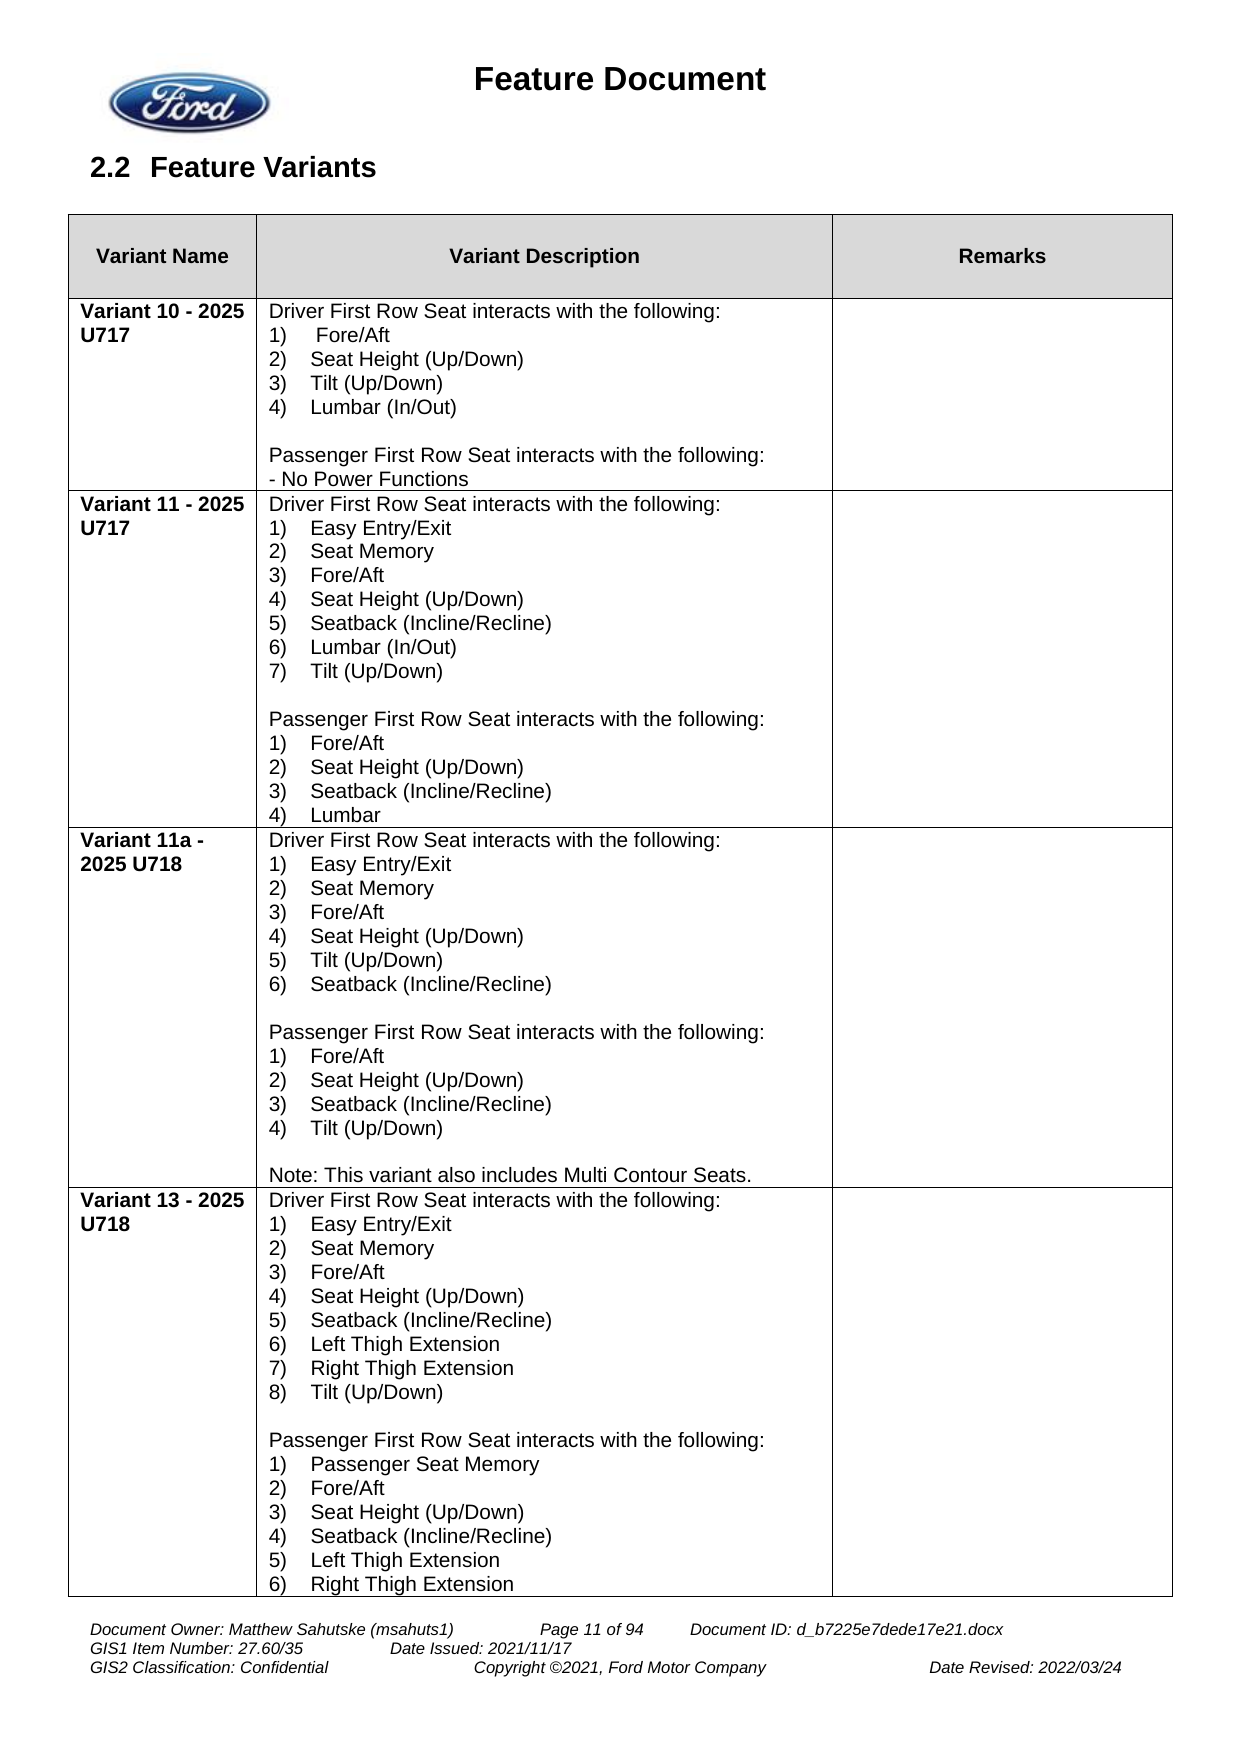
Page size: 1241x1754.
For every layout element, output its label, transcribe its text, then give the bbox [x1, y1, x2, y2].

table_cell Driver First Row Seat interacts with the following: 1) Fore/Aft 2) Seat Height (Up/Down) 3) Tilt (Up/Down) 4) Lumbar (In/Out) Passenger First Row Seat interacts with the following: - No Power Functions [257, 299, 832, 490]
table_cell [833, 1188, 1172, 1596]
table_cell Driver First Row Seat interacts with the following: 1) Easy Entry/Exit 2) Seat Memory 3) Fore/Aft 4) Seat Height (Up/Down) 5) Seatback (Incline/Recline) 6) Lumbar (In/Out) 7) Tilt (Up/Down) Passenger First Row Seat interacts with the following: 1) Fore/Aft 2) Seat Height (Up/Down) 3) Seatback (Incline/Recline) 4) Lumbar [257, 491, 832, 827]
picture [89, 53, 290, 154]
table_cell Driver First Row Seat interacts with the following: 1) Easy Entry/Exit 2) Seat Memory 3) Fore/Aft 4) Seat Height (Up/Down) 5) Tilt (Up/Down) 6) Seatback (Incline/Recline) Passenger First Row Seat interacts with the following: 1) Fore/Aft 2) Seat Height (Up/Down) 3) Seatback (Incline/Recline) 4) Tilt (Up/Down) Note: This variant also includes Multi Contour Seats. [257, 828, 832, 1187]
table_header Variant Description [257, 215, 832, 298]
table_cell [833, 299, 1172, 490]
table_cell Variant 11 - 2025 U717 [69, 491, 256, 827]
table_header Variant Name [69, 215, 256, 298]
subtitle Feature Variants [90, 150, 1150, 183]
table_cell Variant 13 - 2025 U718 [69, 1188, 256, 1596]
table_cell [833, 828, 1172, 1187]
table_header Remarks [833, 215, 1172, 298]
table_cell [833, 491, 1172, 827]
table_cell Variant 11a - 2025 U718 [69, 828, 256, 1187]
table_cell Variant 10 - 2025 U717 [69, 299, 256, 490]
